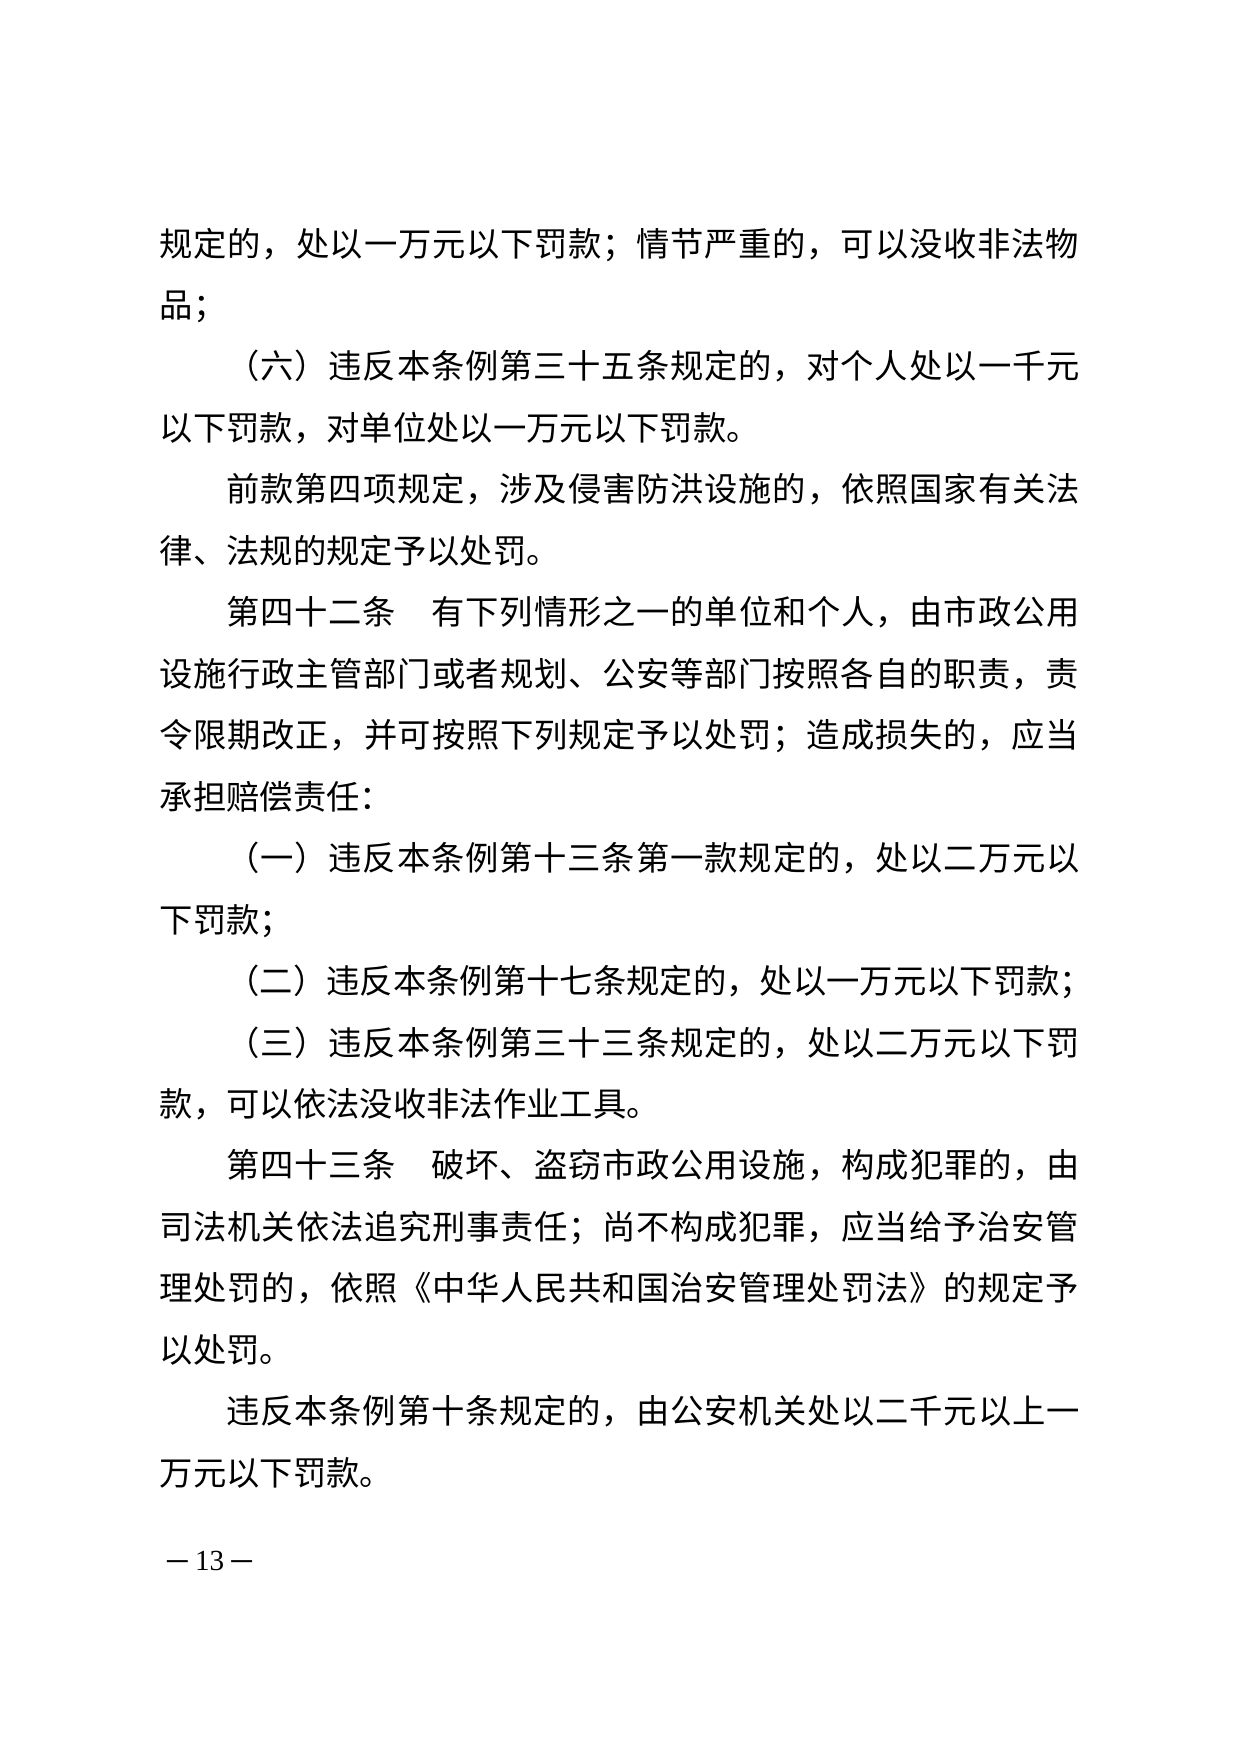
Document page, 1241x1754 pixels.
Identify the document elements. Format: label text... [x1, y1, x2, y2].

text 违反本条例第十条规定的，由公安机关处以二千元以上一万元以下罚款。 [159, 1374, 1081, 1497]
text 第四十二条 有下列情形之一的单位和个人，由市政公用设施行政主管部门或者规划、公安等部门按照各自的职责，责令限期改正，并可按照下列规定予以处罚；造成损失的，应当承担赔偿责任： [159, 576, 1081, 821]
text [159, 207, 1081, 330]
text （一）违反本条例第十三条第一款规定的，处以二万元以下罚款； [159, 821, 1081, 944]
text （六）违反本条例第三十五条规定的，对个人处以一千元以下罚款，对单位处以一万元以下罚款。 [159, 330, 1081, 453]
text 第四十三条 破坏、盗窃市政公用设施，构成犯罪的，由司法机关依法追究刑事责任；尚不构成犯罪，应当给予治安管理处罚的，依照《中华人民共和国治安管理处罚法》的规定予以处罚。 [159, 1129, 1081, 1374]
text 前款第四项规定，涉及侵害防洪设施的，依照国家有关法律、法规的规定予以处罚。 [159, 453, 1081, 576]
text （三）违反本条例第三十三条规定的，处以二万元以下罚款，可以依法没收非法作业工具。 [159, 1006, 1081, 1129]
text （二）违反本条例第十七条规定的，处以一万元以下罚款； [159, 944, 1081, 1006]
